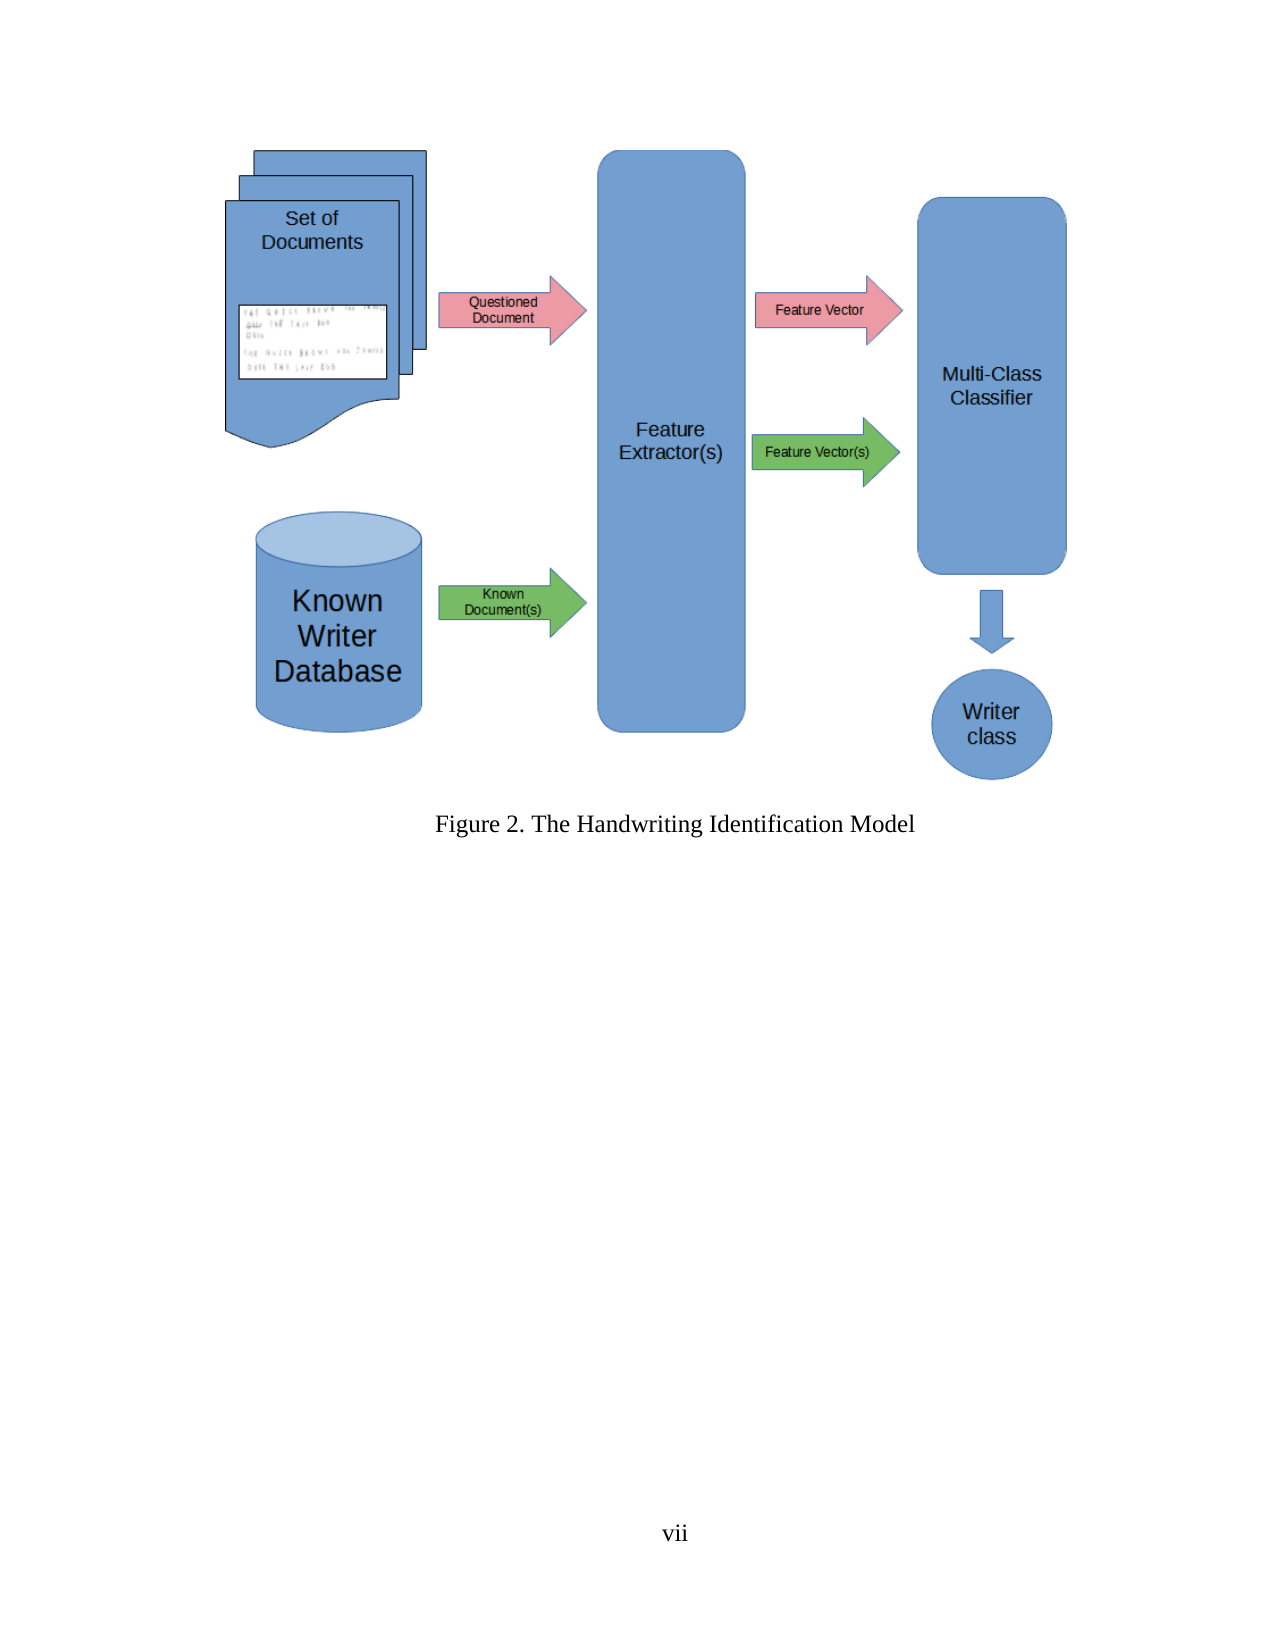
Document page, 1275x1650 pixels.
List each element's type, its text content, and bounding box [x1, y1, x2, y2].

picture [225, 150, 1125, 784]
text Figure 2. The Handwriting Identification Model [225, 809, 1125, 837]
